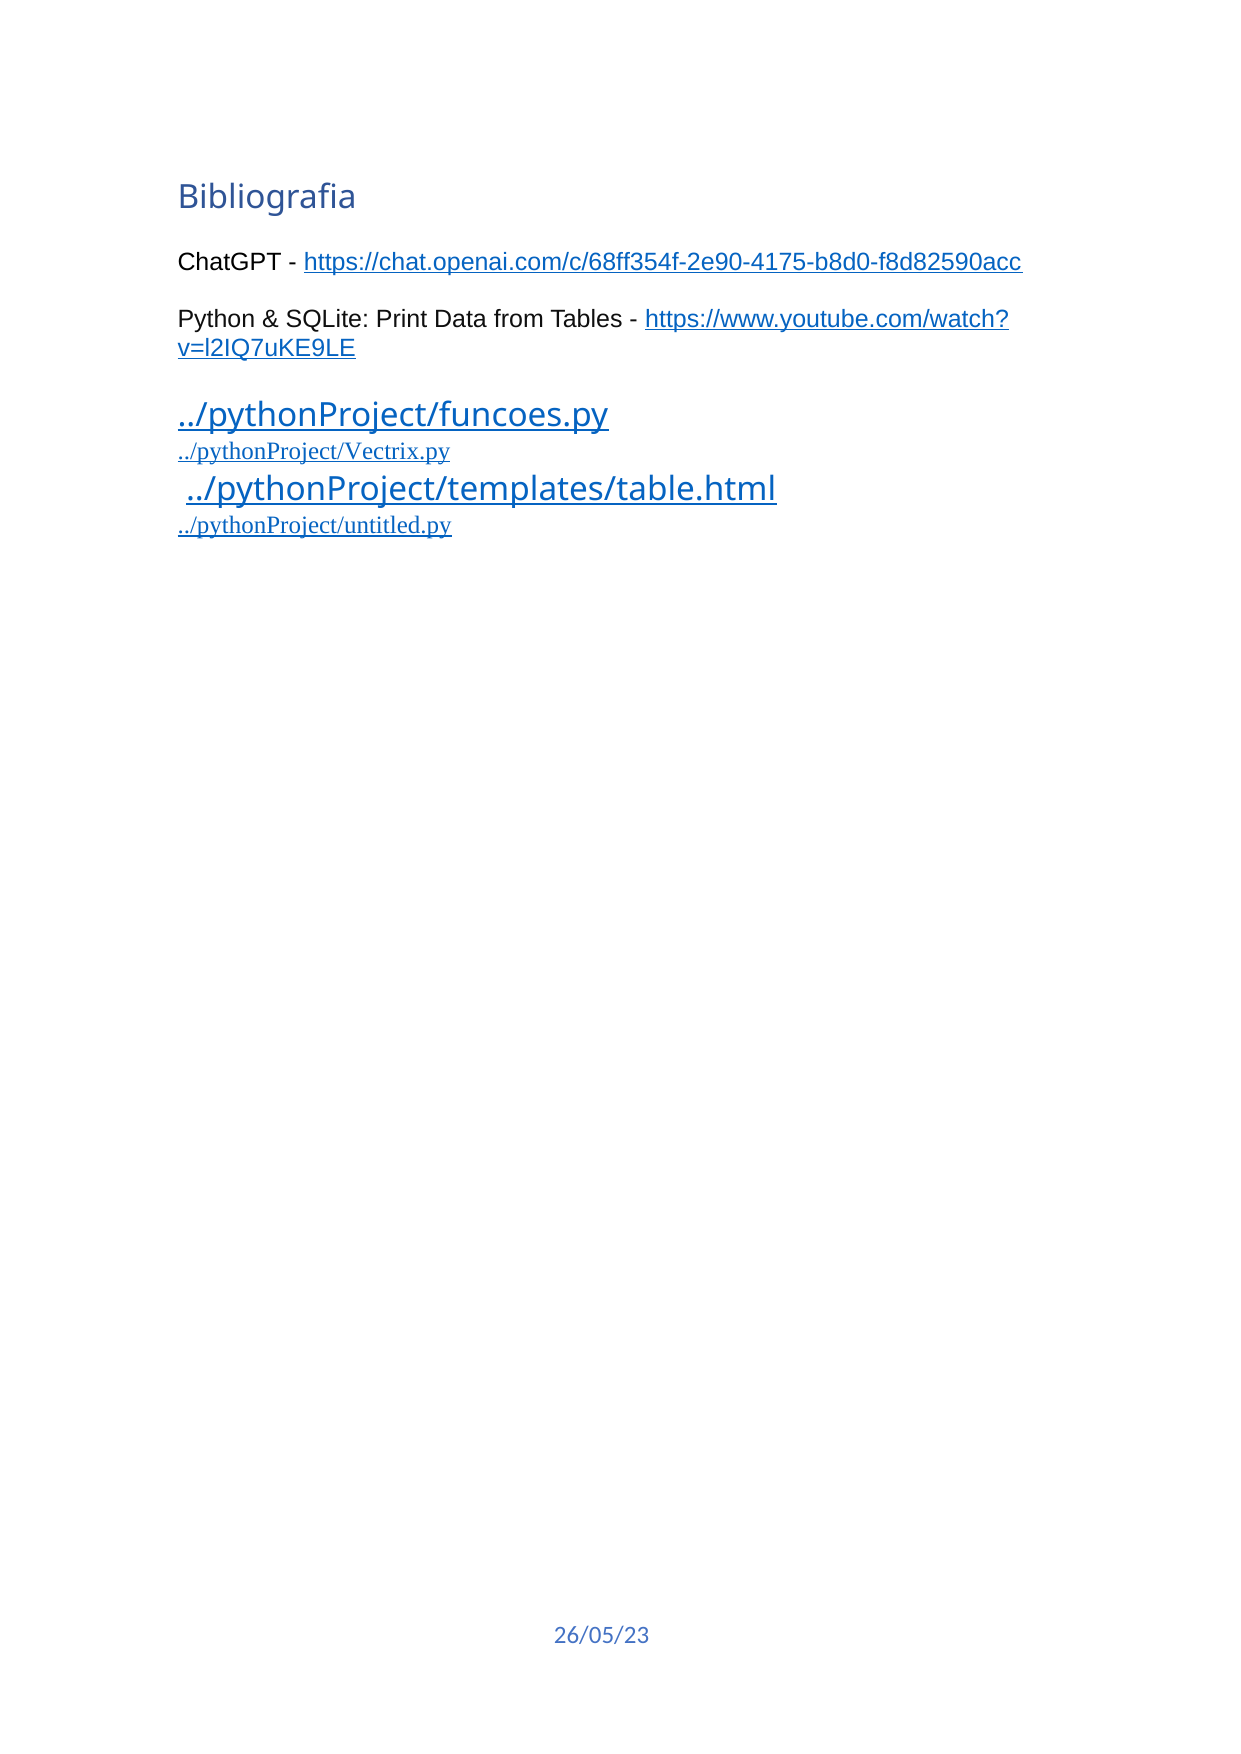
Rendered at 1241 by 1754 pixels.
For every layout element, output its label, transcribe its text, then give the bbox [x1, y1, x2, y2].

subtitle ../pythonProject/templates/table.html [177, 465, 1063, 510]
text ../pythonProject/Vectrix.py [177, 436, 1063, 465]
text ChatGPT - https://chat.openai.com/c/68ff354f-2e90-4175-b8d0-f8d82590acc [177, 247, 1063, 276]
text ../pythonProject/untitled.py [177, 510, 1063, 539]
subtitle Python & SQLite: Print Data from Tables - https://www.youtube.com/watch?v=l2IQ7uKE9LE [177, 304, 1063, 362]
subtitle ../pythonProject/funcoes.py [177, 391, 1063, 436]
subtitle Bibliografia [177, 173, 1063, 218]
